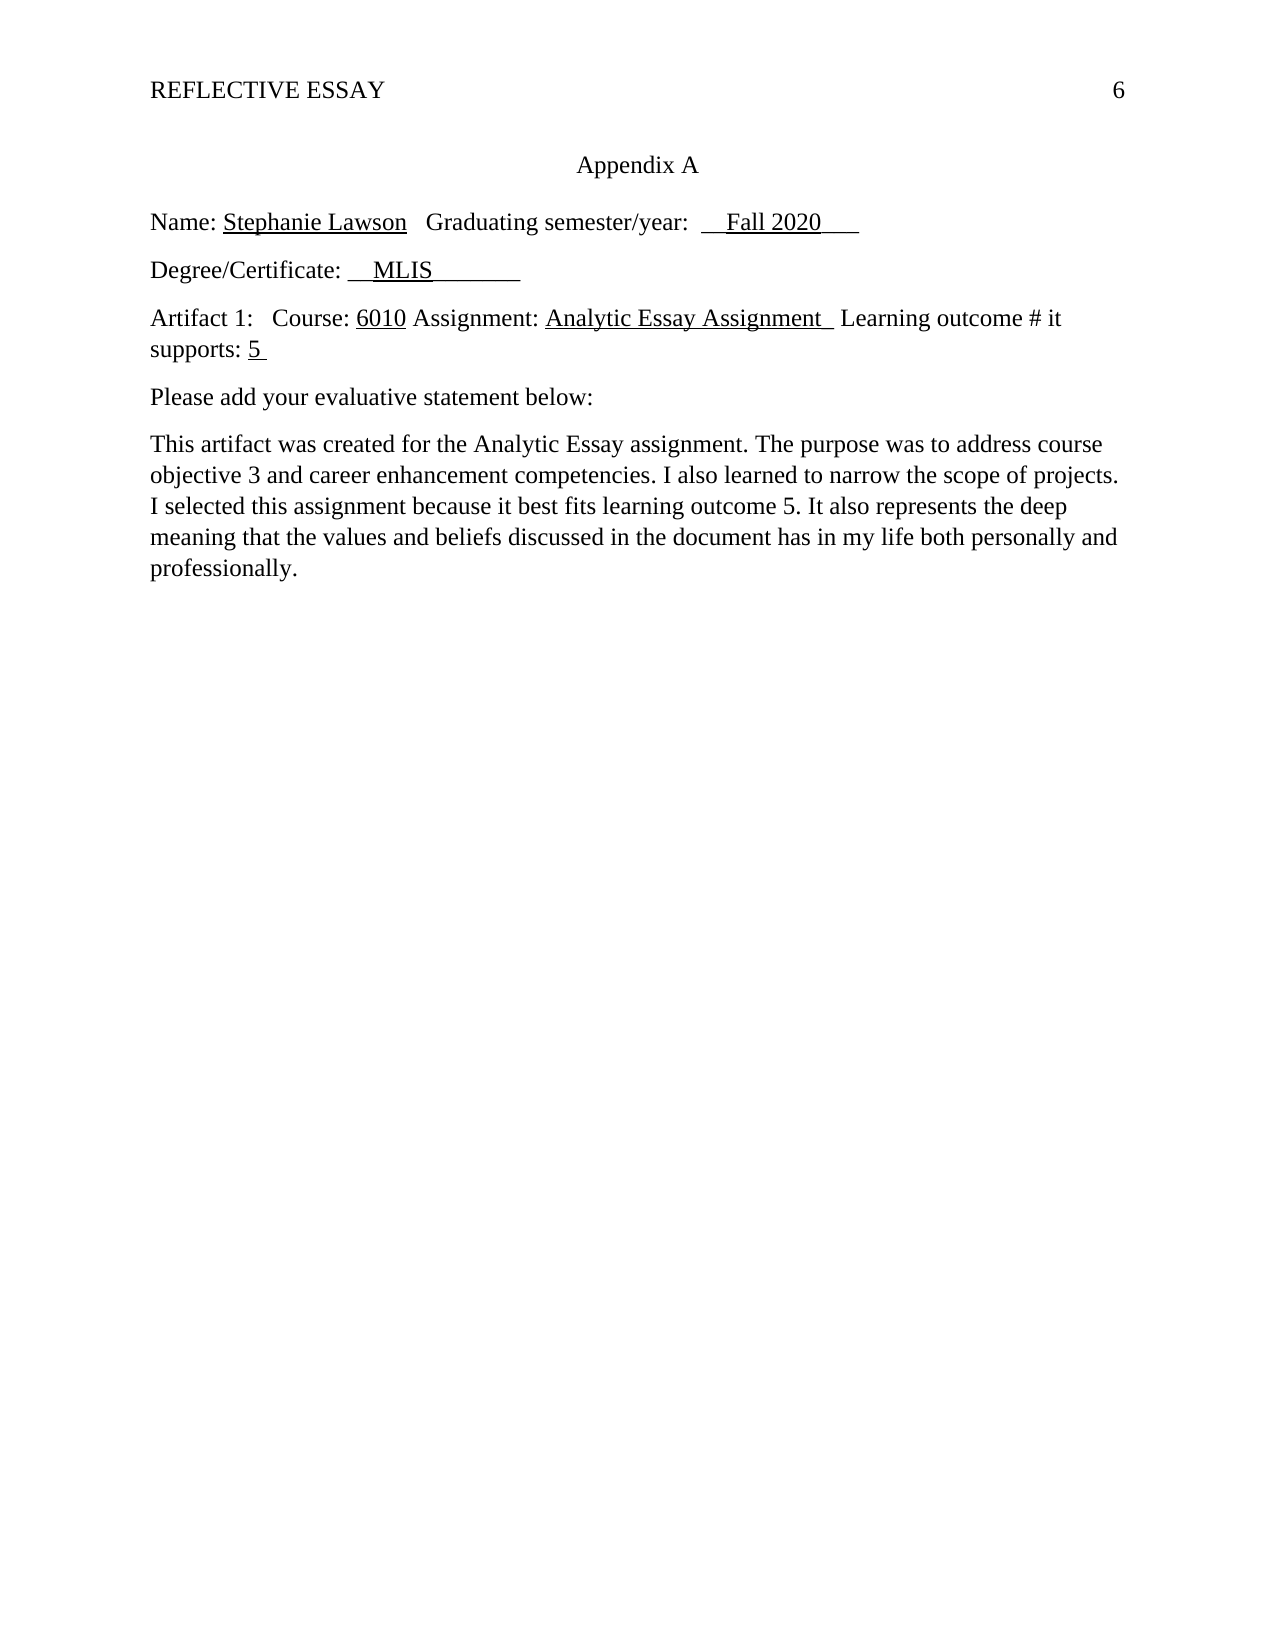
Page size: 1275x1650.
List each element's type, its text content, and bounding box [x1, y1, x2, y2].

text Appendix A [150, 150, 1125, 179]
text Name: Stephanie Lawson Graduating semester/year: __Fall 2020___ [150, 207, 1125, 236]
text This artifact was created for the Analytic Essay assignment. The purpose was to address course objective 3 and career enhancement competencies. I also learned to narrow the scope of projects. I selected this assignment because it best fits learning outcome 5. It also represents the deep meaning that the values and beliefs discussed in the document has in my life both personally and professionally. [150, 429, 1125, 582]
text Degree/Certificate: __MLIS_______ [150, 255, 1125, 284]
text Artifact 1: Course: 6010 Assignment: Analytic Essay Assignment_ Learning outcome # it supports: 5 [150, 303, 1125, 363]
text Please add your evaluative statement below: [150, 382, 1125, 410]
